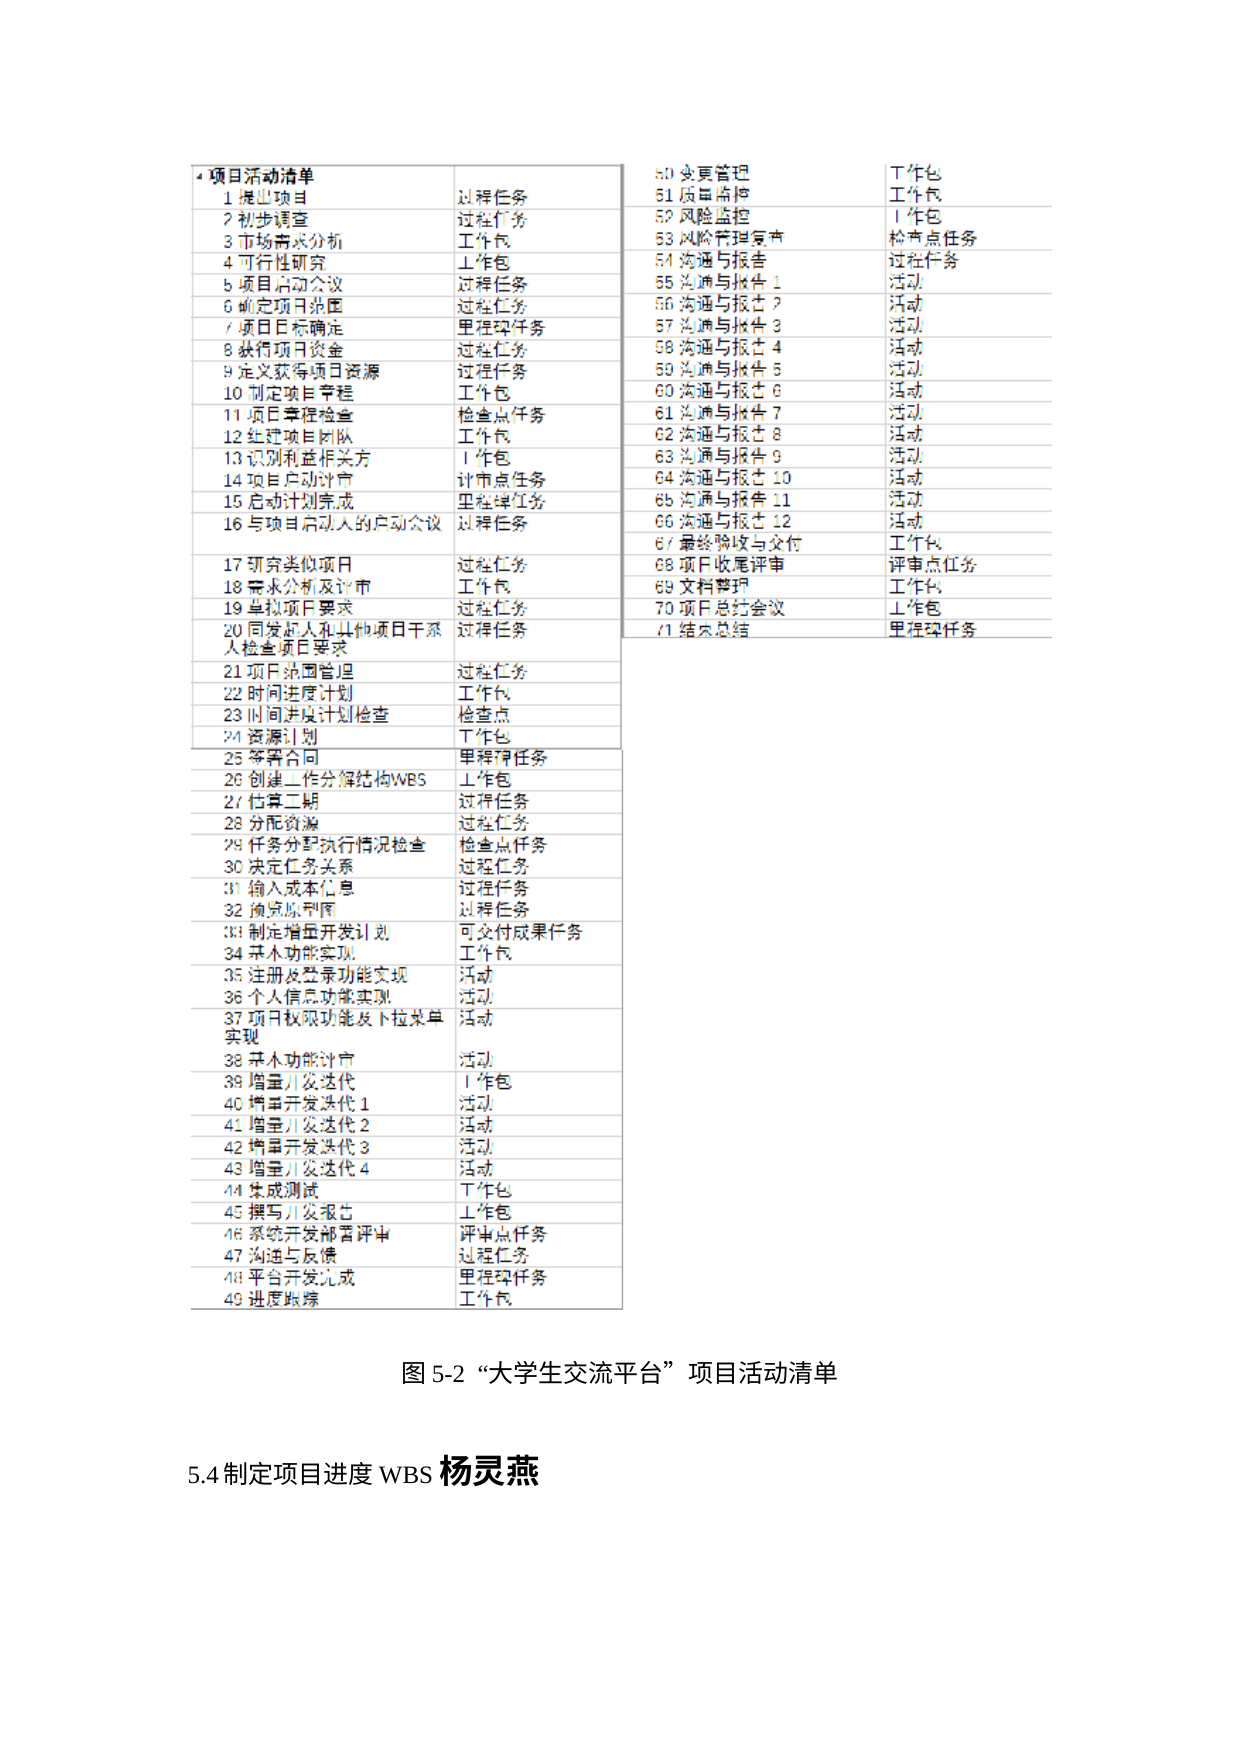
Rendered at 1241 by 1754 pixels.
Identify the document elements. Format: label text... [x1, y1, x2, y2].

subtitle 5.4制定项目进度WBS 杨灵燕 [187, 1436, 1053, 1501]
text 图5-2 “大学生交流平台”项目活动清单 [187, 1339, 1053, 1404]
